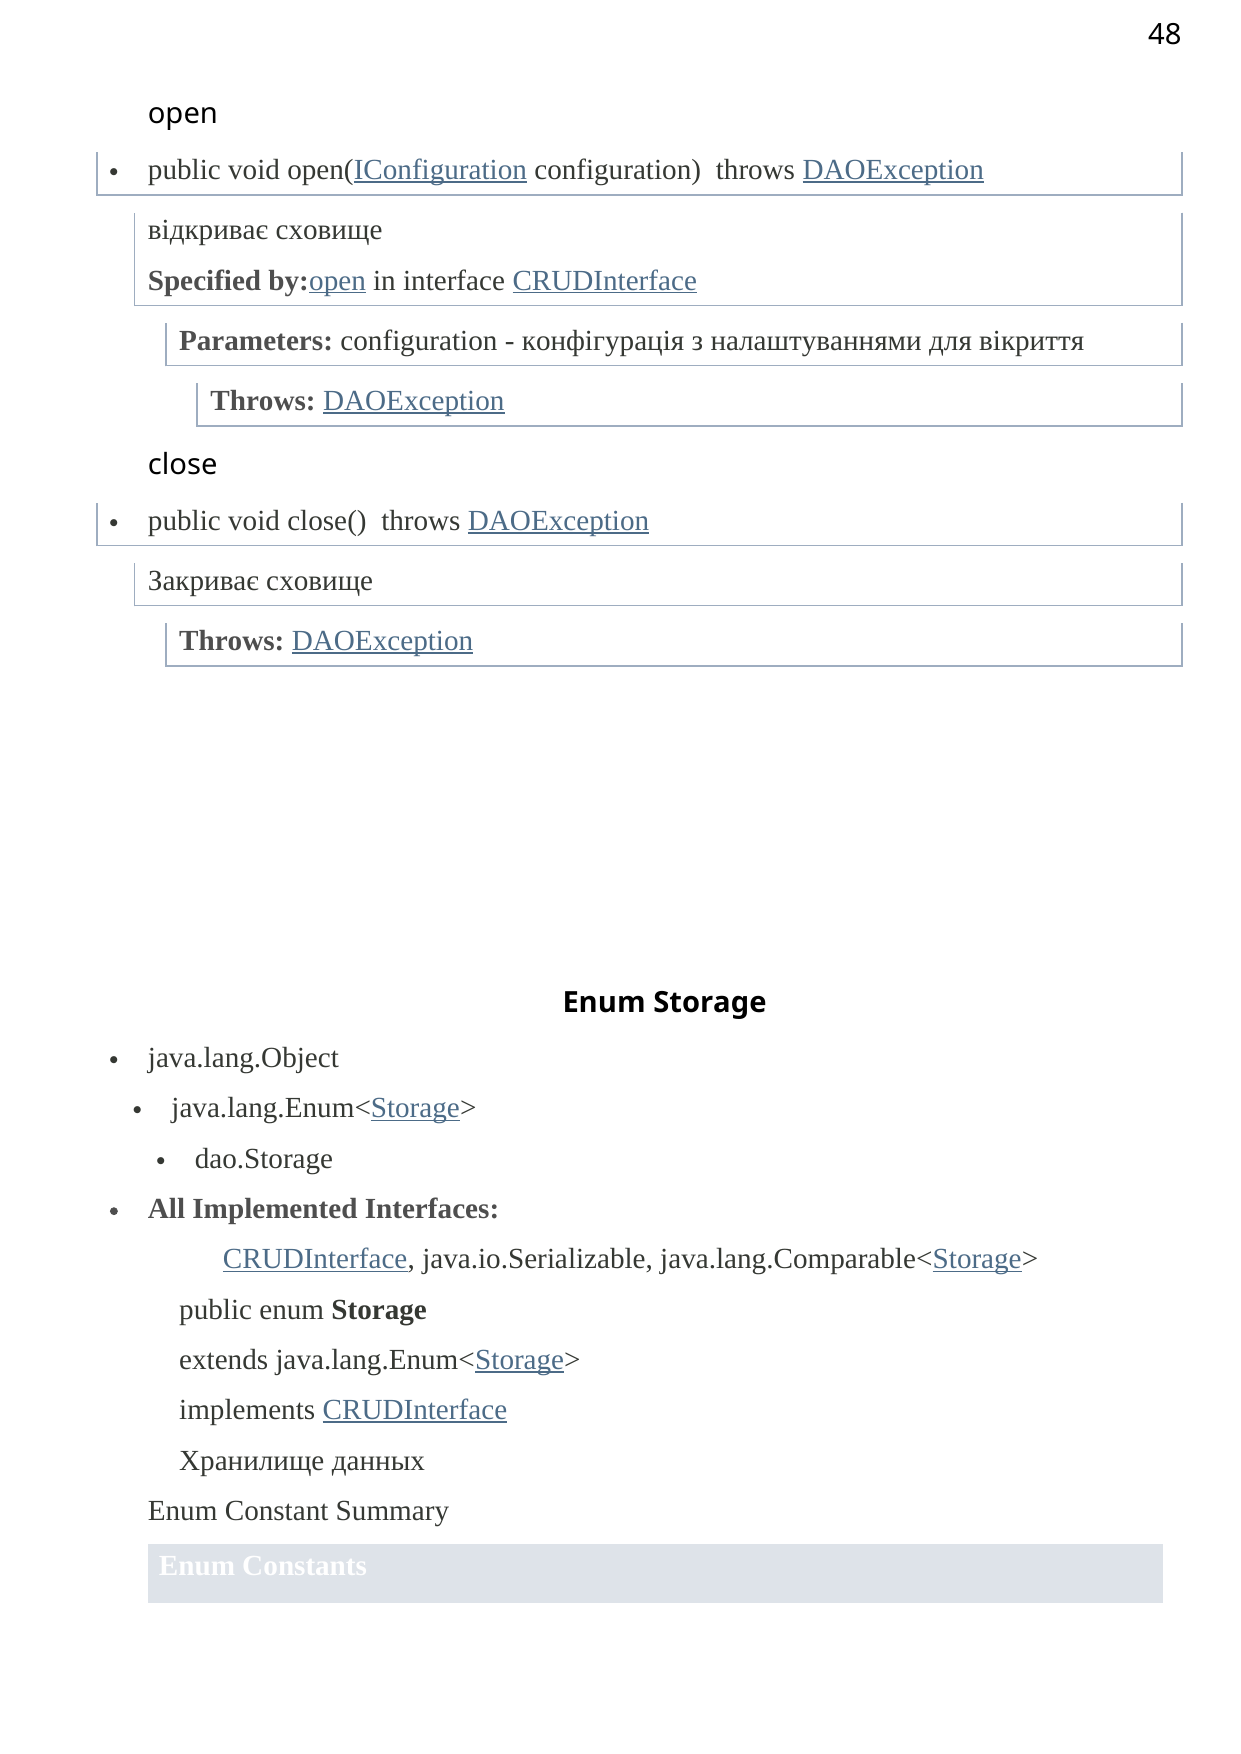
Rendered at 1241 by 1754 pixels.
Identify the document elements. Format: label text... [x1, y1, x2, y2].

text Throws: DAOException [167, 623, 1181, 665]
table_header Enum Constants [148, 1544, 1163, 1603]
list dao.Storage [157, 1141, 1181, 1174]
list All Implemented Interfaces: [110, 1191, 1181, 1225]
text public enum Storage [179, 1292, 1181, 1325]
text Parameters: configuration - конфігурація з налаштуваннями для вікриття [167, 323, 1181, 365]
text Throws: DAOException [198, 383, 1181, 425]
text Enum Constant Summary [148, 1493, 1181, 1527]
text Хранилище данных [179, 1443, 1181, 1476]
text close [148, 443, 1181, 483]
text Enum Storage [148, 981, 1181, 1021]
text extends java.lang.Enum<Storage> [179, 1342, 1181, 1376]
text Specified by:open in interface CRUDInterface [135, 263, 1181, 305]
list public void close() throws DAOException [98, 503, 1181, 545]
list public void open(IConfiguration configuration) throws DAOException [98, 152, 1181, 194]
list java.lang.Object [110, 1040, 1181, 1074]
list java.lang.Enum<Storage> [134, 1091, 1181, 1124]
text відкриває сховище [134, 212, 1182, 246]
text implements CRUDInterface [179, 1392, 1181, 1426]
text CRUDInterface, java.io.Serializable, java.lang.Comparable<Storage> [223, 1242, 1181, 1275]
text open [148, 93, 1181, 132]
text Закриває сховище [135, 563, 1181, 605]
